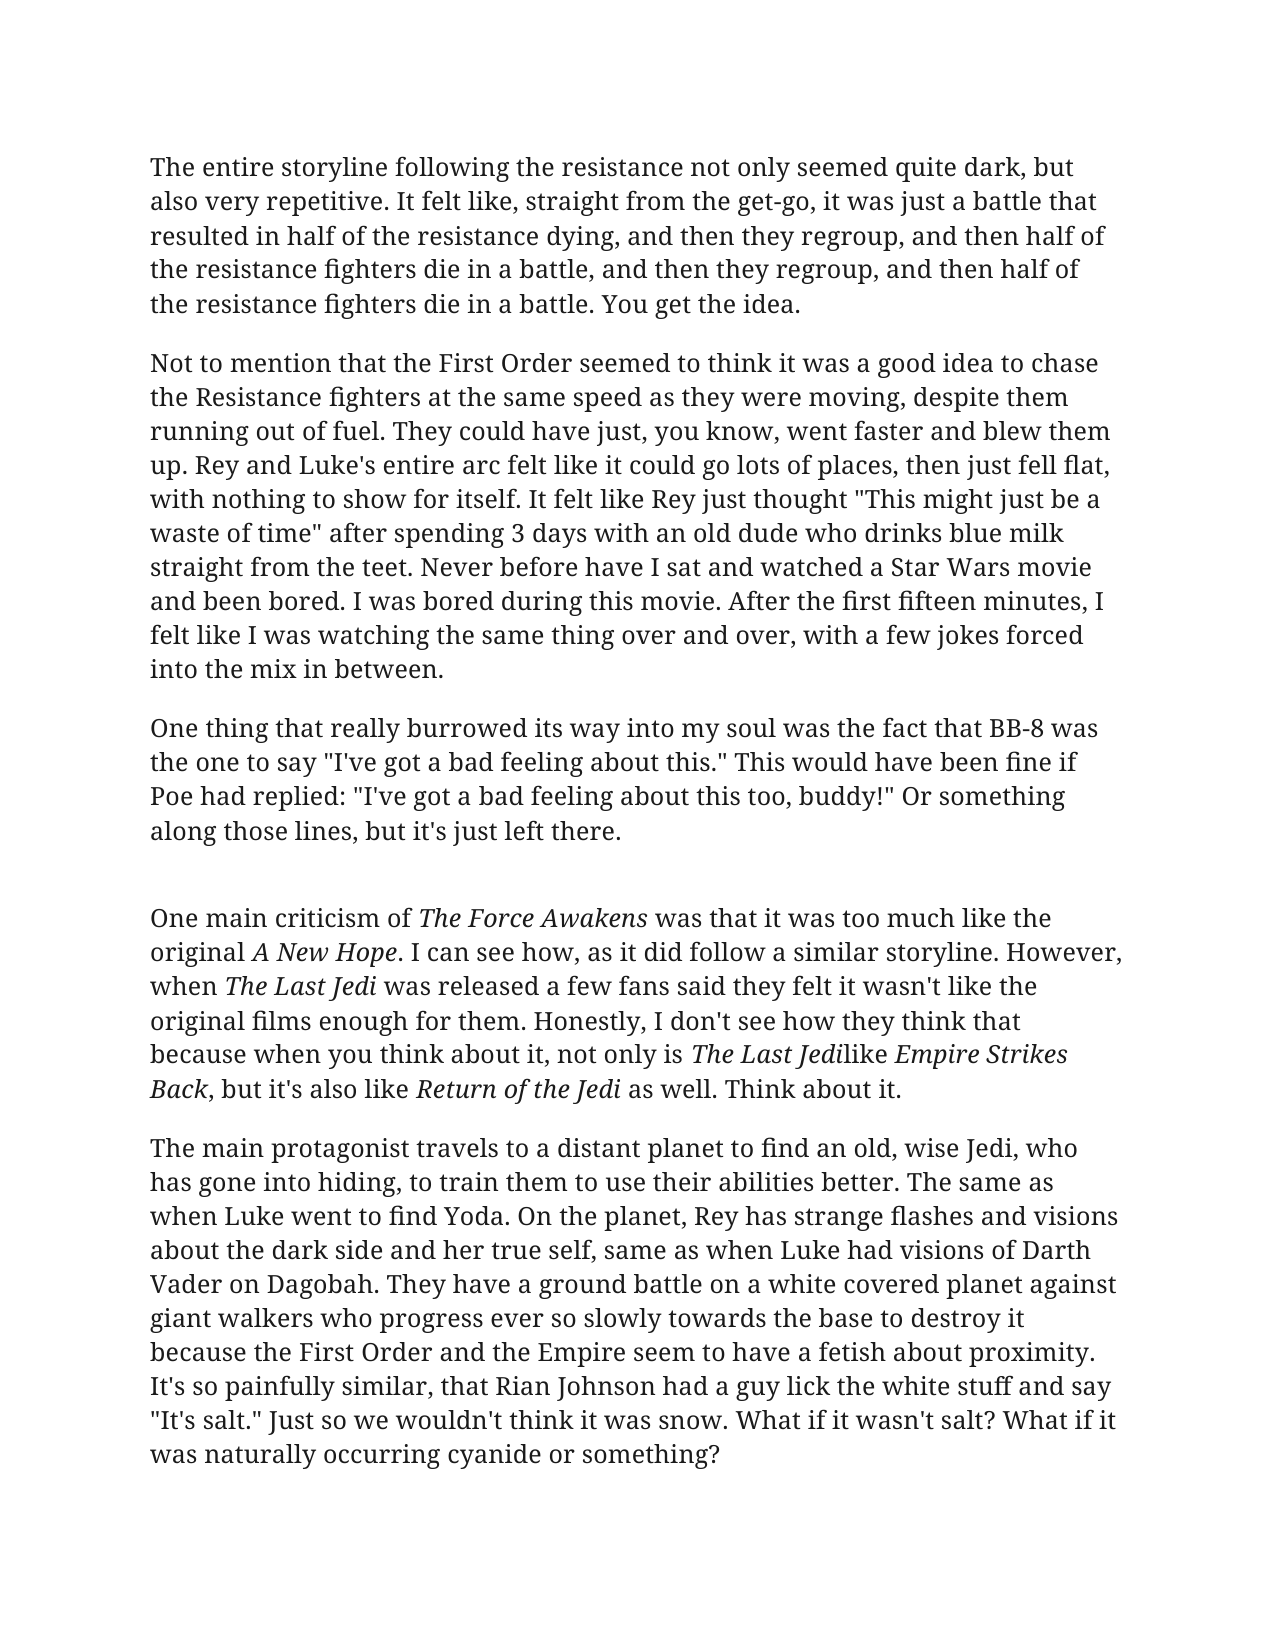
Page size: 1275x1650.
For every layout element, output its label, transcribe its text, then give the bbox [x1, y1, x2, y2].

text The entire storyline following the resistance not only seemed quite dark, but also very repetitive. It felt like, straight from the get-go, it was just a battle that resulted in half of the resistance dying, and then they regroup, and then half of the resistance fighters die in a battle, and then they regroup, and then half of the resistance fighters die in a battle. You get the idea. [150, 150, 1125, 320]
text Not to mention that the First Order seemed to think it was a good idea to chase the Resistance fighters at the same speed as they were moving, despite them running out of fuel. They could have just, you know, went faster and blew them up. Rey and Luke's entire arc felt like it could go lots of places, then just fell flat, with nothing to show for itself. It felt like Rey just thought "This might just be a waste of time" after spending 3 days with an old dude who drinks blue milk straight from the teet. Never before have I sat and watched a Star Wars movie and been bored. I was bored during this movie. After the first fifteen minutes, I felt like I was watching the same thing over and over, with a few jokes forced into the mix in between. [150, 345, 1125, 686]
text One main criticism of The Force Awakens was that it was too much like the original A New Hope. I can see how, as it did follow a similar storyline. However, when The Last Jedi was released a few fans said they felt it wasn't like the original films enough for them. Honestly, I don't see how they think that because when you think about it, not only is The Last Jedilike Empire Strikes Back, but it's also like Return of the Jedi as well. Think about it. [150, 901, 1125, 1105]
text The main protagonist travels to a distant planet to find an old, wise Jedi, who has gone into hiding, to train them to use their abilities better. The same as when Luke went to find Yoda. On the planet, Rey has strange flashes and visions about the dark side and her true self, same as when Luke had visions of Darth Vader on Dagobah. They have a ground battle on a white covered planet against giant walkers who progress ever so slowly towards the base to destroy it because the First Order and the Empire seem to have a fetish about proximity. It's so painfully similar, that Rian Johnson had a guy lick the white stuff and say "It's salt." Just so we wouldn't think it was snow. What if it wasn't salt? What if it was naturally occurring cyanide or something? [150, 1130, 1125, 1471]
text One thing that really burrowed its way into my soul was the fact that BB-8 was the one to say "I've got a bad feeling about this." This would have been fine if Poe had replied: "I've got a bad feeling about this too, buddy!" Or something along those lines, but it's just left there. [150, 711, 1125, 847]
